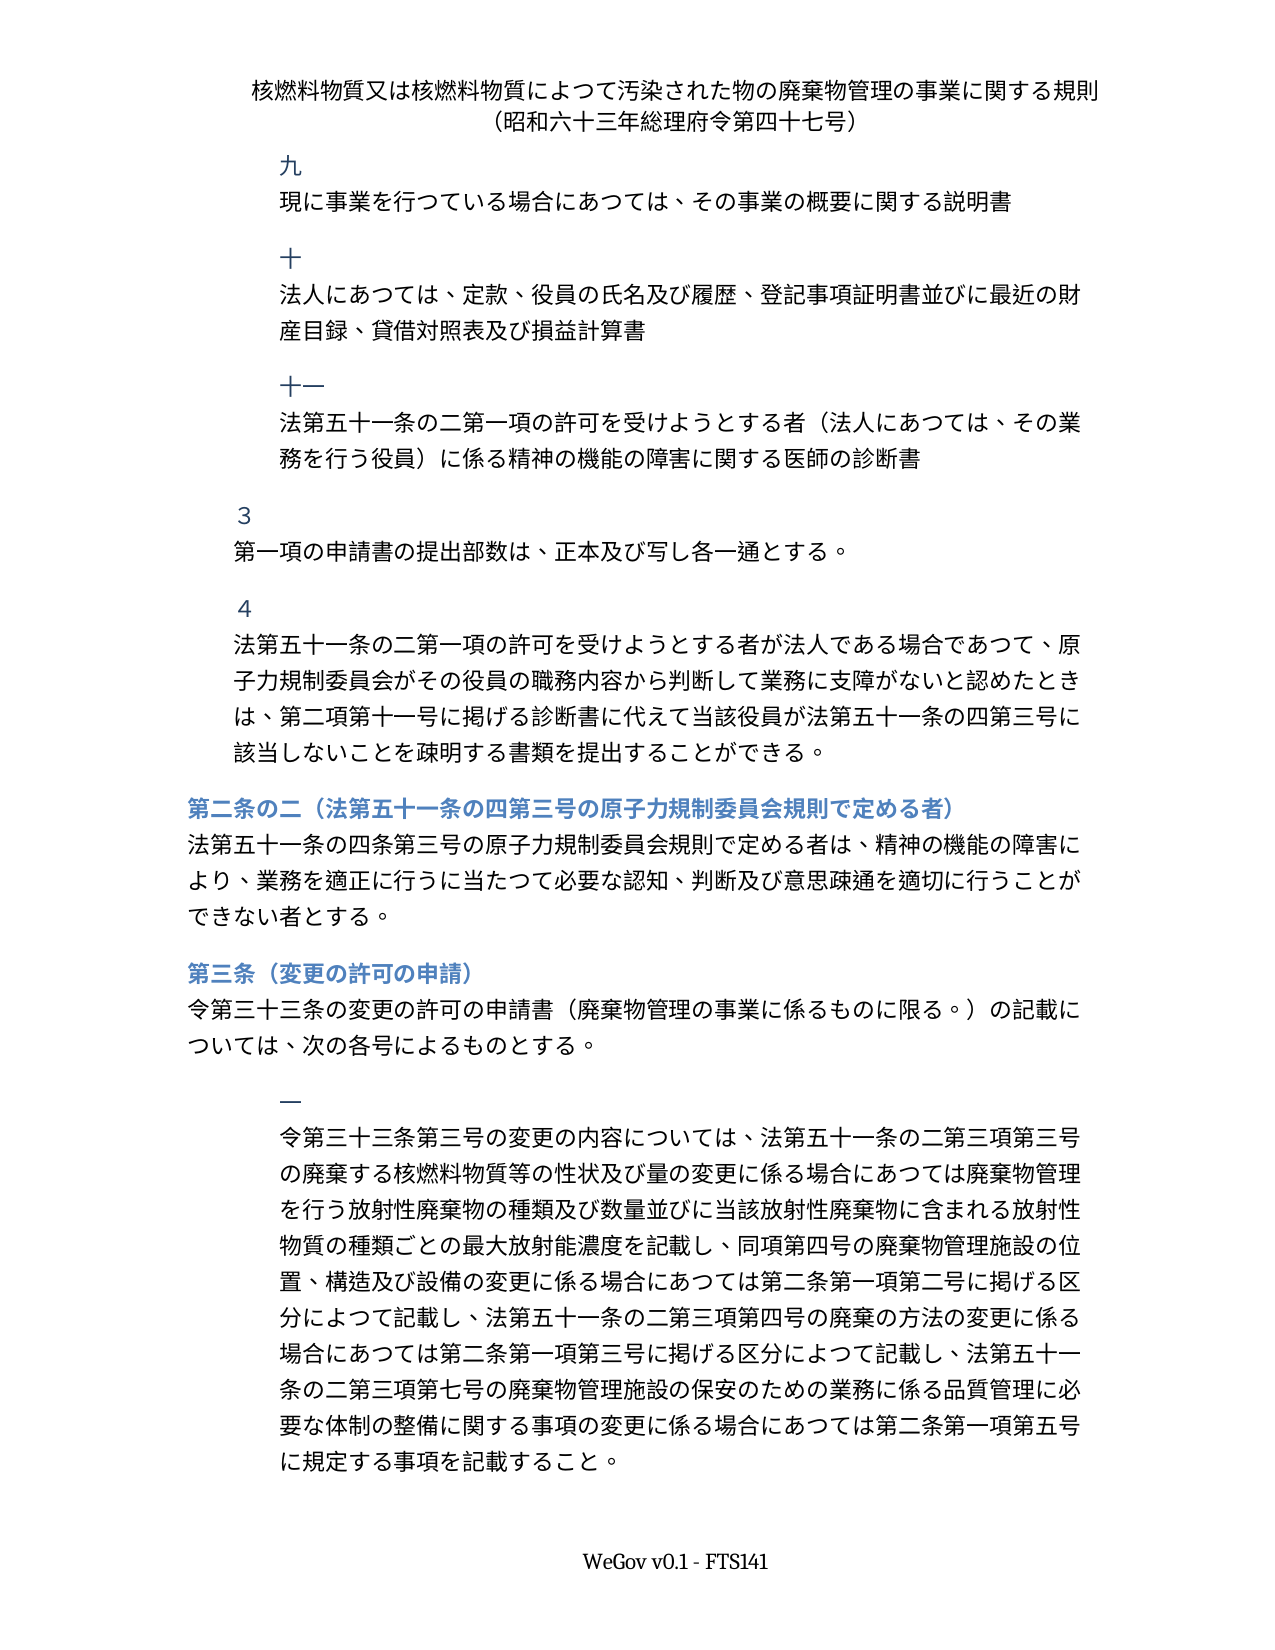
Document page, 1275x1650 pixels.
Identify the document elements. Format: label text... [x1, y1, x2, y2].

subtitle 十 [279, 243, 1087, 274]
subtitle 十一 [279, 371, 1087, 403]
text 現に事業を行つている場合にあつては、その事業の概要に関する説明書 [279, 186, 1087, 217]
subtitle 第三条（変更の許可の申請） [187, 958, 1087, 989]
text 第一項の申請書の提出部数は、正本及び写し各一通とする。 [233, 536, 1087, 567]
subtitle 第二条の二（法第五十一条の四第三号の原子力規制委員会規則で定める者） [187, 793, 1087, 824]
text 法第五十一条の二第一項の許可を受けようとする者（法人にあつては、その業務を行う役員）に係る精神の機能の障害に関する医師の診断書 [279, 407, 1087, 474]
text 法第五十一条の二第一項の許可を受けようとする者が法人である場合であつて、原子力規制委員会がその役員の職務内容から判断して業務に支障がないと認めたときは、第二項第十一号に掲げる診断書に代えて当該役員が法第五十一条の四第三号に該当しないことを疎明する書類を提出することができる。 [233, 629, 1087, 768]
subtitle 一 [279, 1086, 1087, 1118]
text 令第三十三条第三号の変更の内容については、法第五十一条の二第三項第三号の廃棄する核燃料物質等の性状及び量の変更に係る場合にあつては廃棄物管理を行う放射性廃棄物の種類及び数量並びに当該放射性廃棄物に含まれる放射性物質の種類ごとの最大放射能濃度を記載し、同項第四号の廃棄物管理施設の位置、構造及び設備の変更に係る場合にあつては第二条第一項第二号に掲げる区分によつて記載し、法第五十一条の二第三項第四号の廃棄の方法の変更に係る場合にあつては第二条第一項第三号に掲げる区分によつて記載し、法第五十一条の二第三項第七号の廃棄物管理施設の保安のための業務に係る品質管理に必要な体制の整備に関する事項の変更に係る場合にあつては第二条第一項第五号に規定する事項を記載すること。 [279, 1122, 1087, 1477]
text 法第五十一条の四条第三号の原子力規制委員会規則で定める者は、精神の機能の障害により、業務を適正に行うに当たつて必要な認知、判断及び意思疎通を適切に行うことができない者とする。 [187, 829, 1087, 932]
subtitle 九 [279, 150, 1087, 181]
text 法人にあつては、定款、役員の氏名及び履歴、登記事項証明書並びに最近の財産目録、貸借対照表及び損益計算書 [279, 279, 1087, 346]
subtitle ３ [233, 500, 1087, 531]
text 令第三十三条の変更の許可の申請書（廃棄物管理の事業に係るものに限る。）の記載については、次の各号によるものとする。 [187, 994, 1087, 1061]
subtitle ４ [233, 593, 1087, 624]
